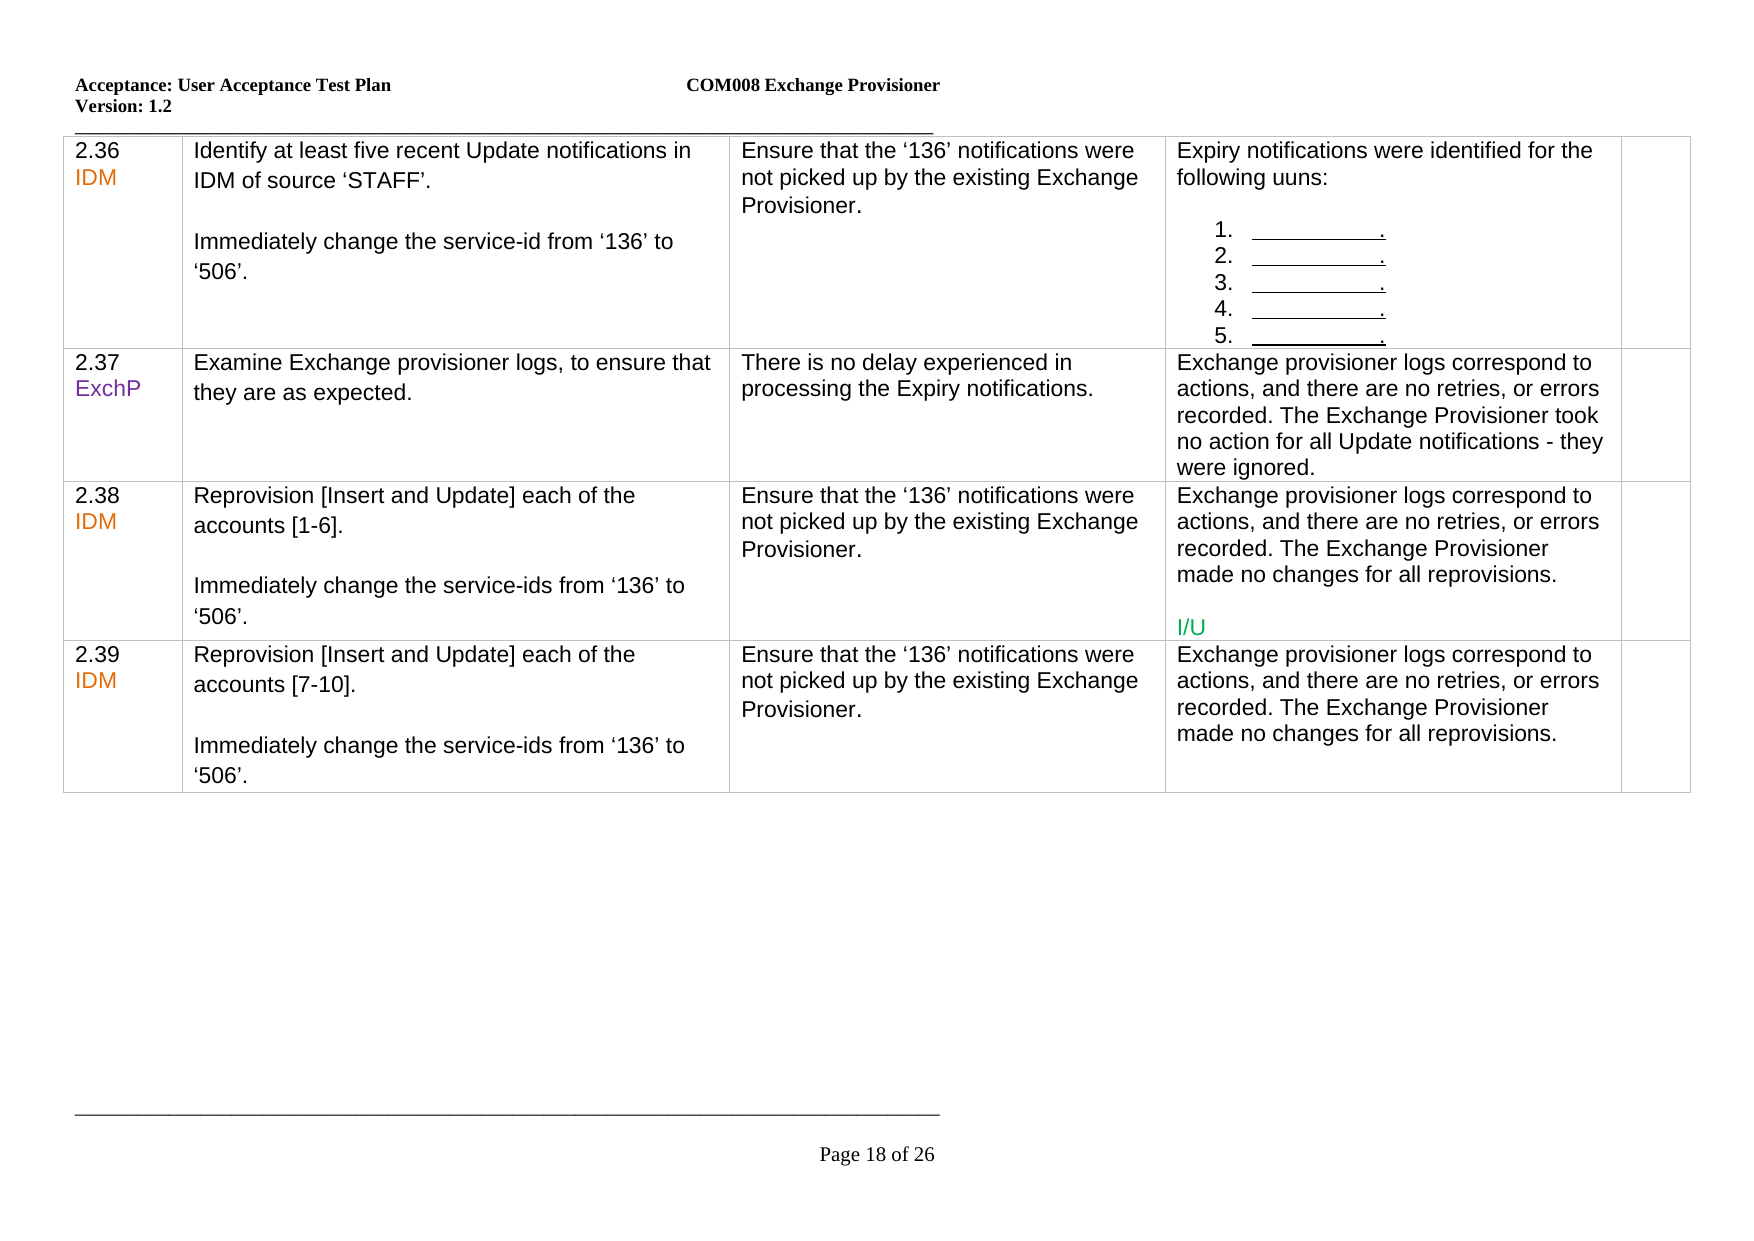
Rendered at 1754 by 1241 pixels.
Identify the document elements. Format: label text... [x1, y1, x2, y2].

table_cell [1622, 137, 1690, 348]
table_cell Examine Exchange provisioner logs, to ensure that they are as expected. [183, 349, 729, 481]
table_cell Exchange provisioner logs correspond to actions, and there are no retries, or errors recorded. The Exchange Provisioner made no changes for all reprovisions. [1166, 641, 1621, 792]
table_cell [1622, 641, 1690, 792]
table_cell 2.3 ExchP [64, 349, 182, 481]
table_cell 2.3 IDM [64, 137, 182, 348]
table_cell Reprovision [Insert and Update] each of the accounts [7-10]. Immediately change the service-ids from ‘136’ to ‘506’. [183, 641, 729, 792]
table_cell Ensure that the ‘136’ notifications were not picked up by the existing Exchange Provisioner. [730, 137, 1165, 348]
table_cell 2.3 IDM [64, 482, 182, 640]
table_cell Exchange provisioner logs correspond to actions, and there are no retries, or errors recorded. The Exchange Provisioner took no action for all Update notifications - they were ignored. [1166, 349, 1621, 481]
table_cell Ensure that the ‘136’ notifications were not picked up by the existing Exchange Provisioner. [730, 641, 1165, 792]
table_cell [1622, 349, 1690, 481]
table_cell Reprovision [Insert and Update] each of the accounts [1-6]. Immediately change the service-ids from ‘136’ to ‘506’. [183, 482, 729, 640]
table_cell Exchange provisioner logs correspond to actions, and there are no retries, or errors recorded. The Exchange Provisioner made no changes for all reprovisions. [1166, 482, 1621, 640]
table_cell Identify at least five recent Update notifications in IDM of source ‘STAFF’. Immediately change the service-id from ‘136’ to ‘506’. [183, 137, 729, 348]
table_cell [1622, 482, 1690, 640]
table_cell Expiry notifications were identified for the following uuns: . . . . . [1166, 137, 1621, 348]
table_cell Ensure that the ‘136’ notifications were not picked up by the existing Exchange Provisioner. [730, 482, 1165, 640]
table_cell 2.3 IDM [64, 641, 182, 792]
table_cell There is no delay experienced in processing the Expiry notifications. [730, 349, 1165, 481]
